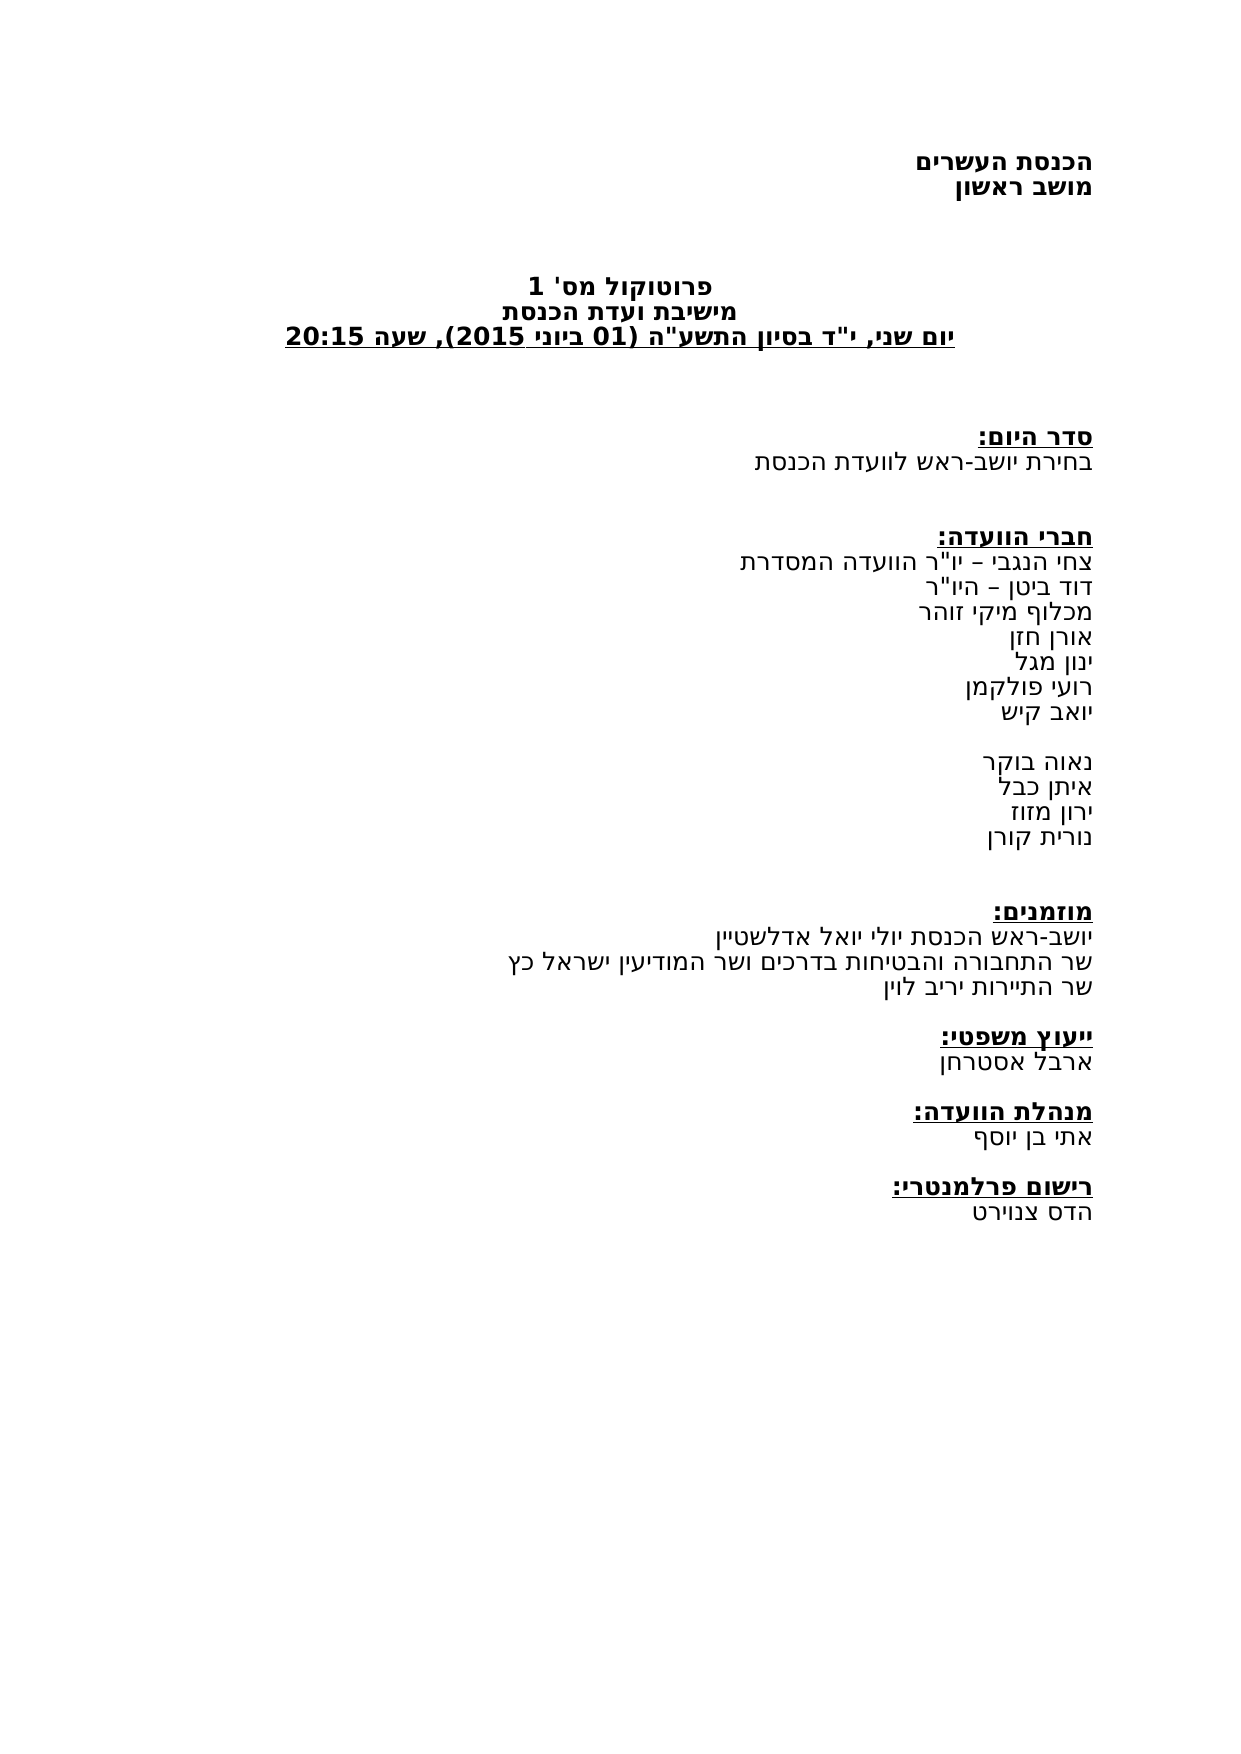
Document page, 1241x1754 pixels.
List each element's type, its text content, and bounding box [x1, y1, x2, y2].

text הכנסת העשרים [657, 150, 1093, 175]
text נאוה בוקר [147, 750, 1093, 775]
text בחירת יושב-ראש לוועדת הכנסת [147, 450, 1093, 475]
text מישיבת ועדת הכנסת [147, 300, 1093, 325]
text מושב ראשון [147, 175, 1093, 200]
text פרוטוקול מס' 1 [147, 275, 1093, 300]
text אתי בן יוסף [147, 1125, 1093, 1150]
text מנהלת הוועדה: [147, 1100, 1093, 1125]
text נורית קורן [147, 825, 1093, 850]
text יואב קיש [147, 700, 1093, 725]
text מוזמנים: [147, 900, 1093, 925]
text אורן חזן [147, 625, 1093, 650]
text מכלוף מיקי זוהר [147, 600, 1093, 625]
text יושב-ראש הכנסת יולי יואל אדלשטיין [147, 925, 1093, 950]
text סדר היום: [147, 425, 1093, 450]
text איתן כבל [147, 775, 1093, 800]
text ייעוץ משפטי: [147, 1025, 1093, 1050]
text הדס צנוירט [147, 1200, 1093, 1225]
text יום שני, י"ד בסיון התשע"ה (01 ביוני 2015), שעה 20:15 [147, 325, 1093, 350]
text רועי פולקמן [147, 675, 1093, 700]
text דוד ביטן – היו"ר [147, 575, 1093, 600]
text שר התיירות יריב לוין [147, 975, 1093, 1000]
text ינון מגל [147, 650, 1093, 675]
text רישום פרלמנטרי: [147, 1175, 1093, 1200]
text חברי הוועדה: [147, 525, 1093, 550]
text ירון מזוז [147, 800, 1093, 825]
text שר התחבורה והבטיחות בדרכים ושר המודיעין ישראל כץ [147, 950, 1093, 975]
text צחי הנגבי – יו"ר הוועדה המסדרת [147, 550, 1093, 575]
text ארבל אסטרחן [147, 1050, 1093, 1075]
